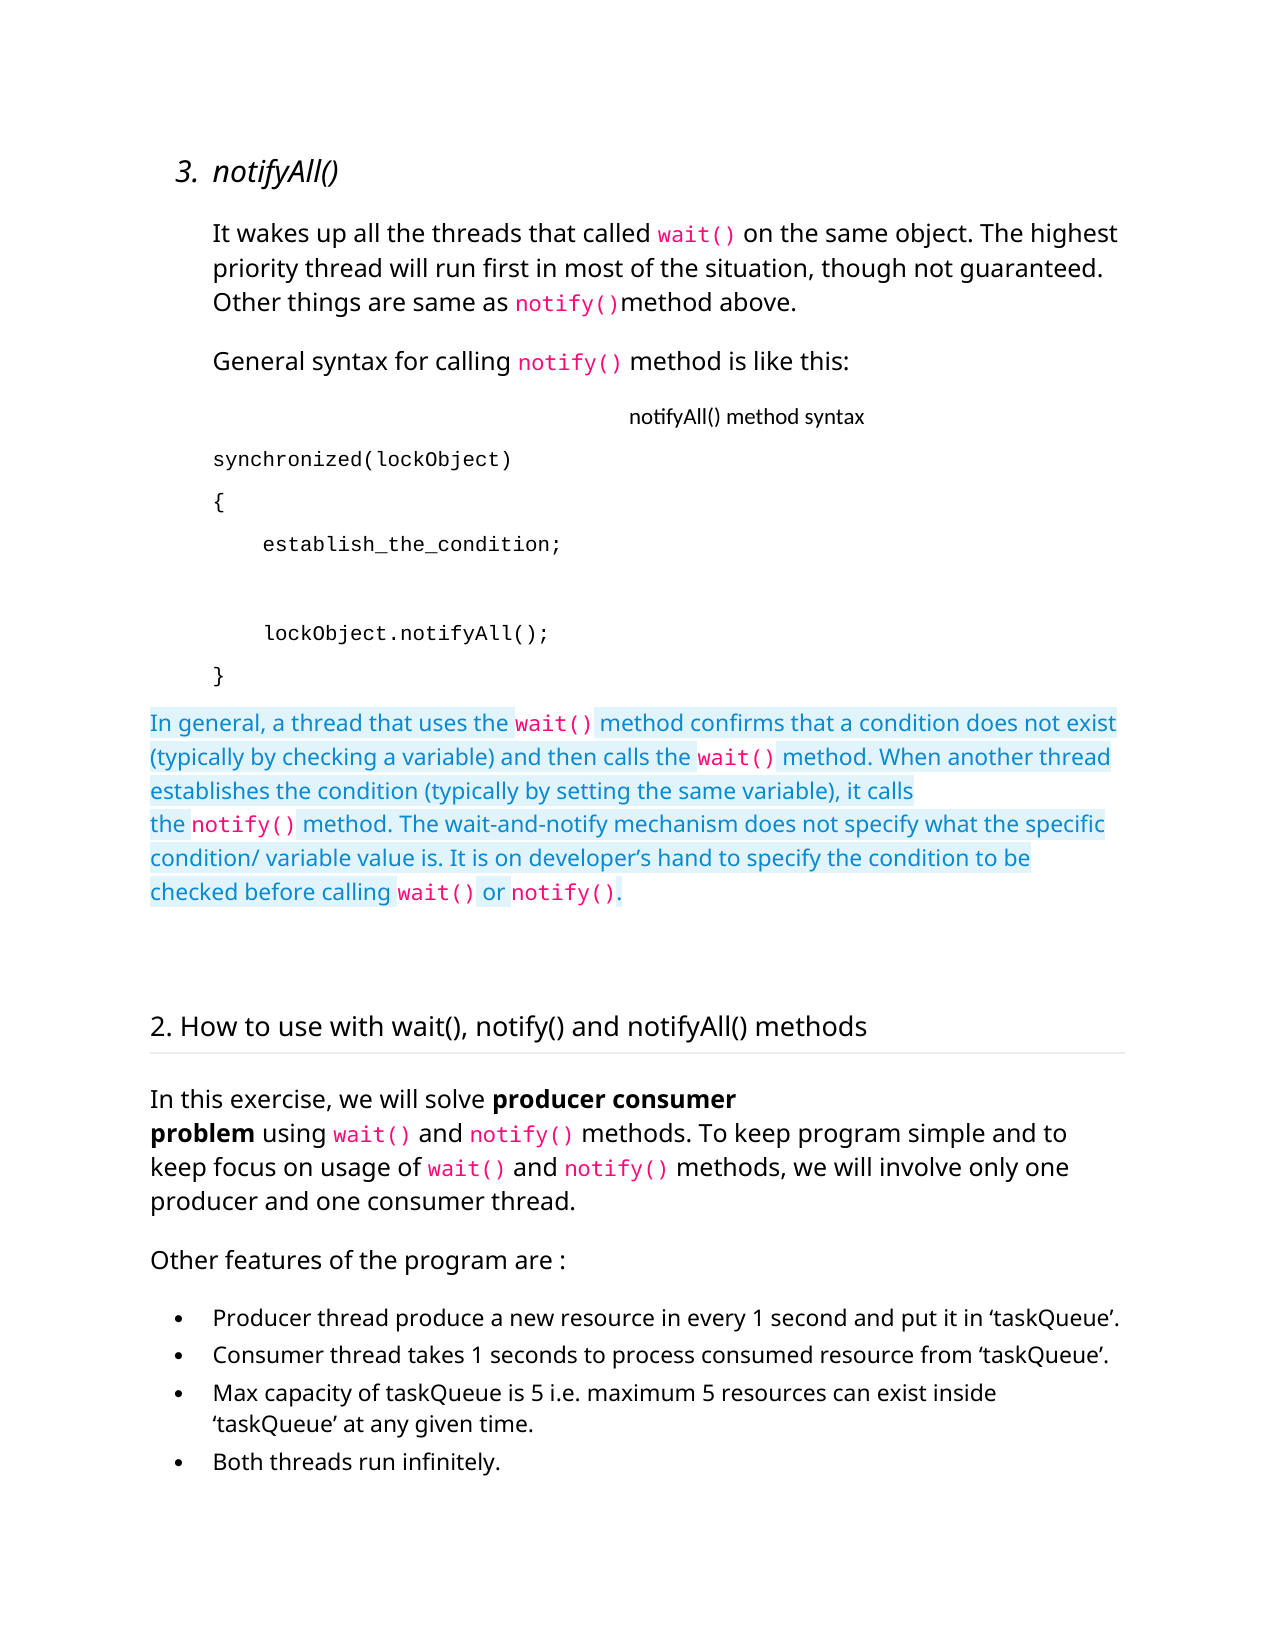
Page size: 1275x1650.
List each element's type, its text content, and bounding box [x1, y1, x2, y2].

list Both threads run infinitely. [175, 1446, 1125, 1477]
text General syntax for calling notify() method is like this: [212, 343, 1125, 377]
list Max capacity of taskQueue is 5 i.e. maximum 5 resources can exist inside ‘taskQueue’ at any given time. [175, 1377, 1125, 1439]
list Consumer thread takes 1 seconds to process consumed resource from ‘taskQueue’. [175, 1339, 1125, 1371]
table_cell synchronized(lockObject) { establish_the_condition; lockObject.notifyAll(); } [213, 449, 1275, 707]
list Producer thread produce a new resource in every 1 second and put it in ‘taskQueue’. [175, 1302, 1125, 1333]
text In this exercise, we will solve producer consumer problem using wait() and notify() methods. To keep program simple and to keep focus on usage of wait() and notify() methods, we will involve only one producer and one consumer thread. [150, 1082, 1125, 1218]
text In general, a thread that uses the wait() method confirms that a condition does not exist (typically by checking a variable) and then calls the wait() method. When another thread establishes the condition (typically by setting the same variable), it calls the notify() method. The wait-and-notify mechanism does not specify what the specific condition/ variable value is. It is on developer’s hand to specify the condition to be checked before calling wait() or notify(). [150, 707, 1125, 907]
text Other features of the program are : [150, 1243, 1125, 1277]
text It wakes up all the threads that called wait() on the same object. The highest priority thread will run first in most of the situation, though not guaranteed. Other things are same as notify()method above. [212, 216, 1125, 318]
table_header notifyAll() method syntax [213, 403, 1275, 449]
subtitle 2. How to use with wait(), notify() and notifyAll() methods [150, 1007, 1125, 1052]
subtitle notifyAll() [175, 150, 1125, 191]
